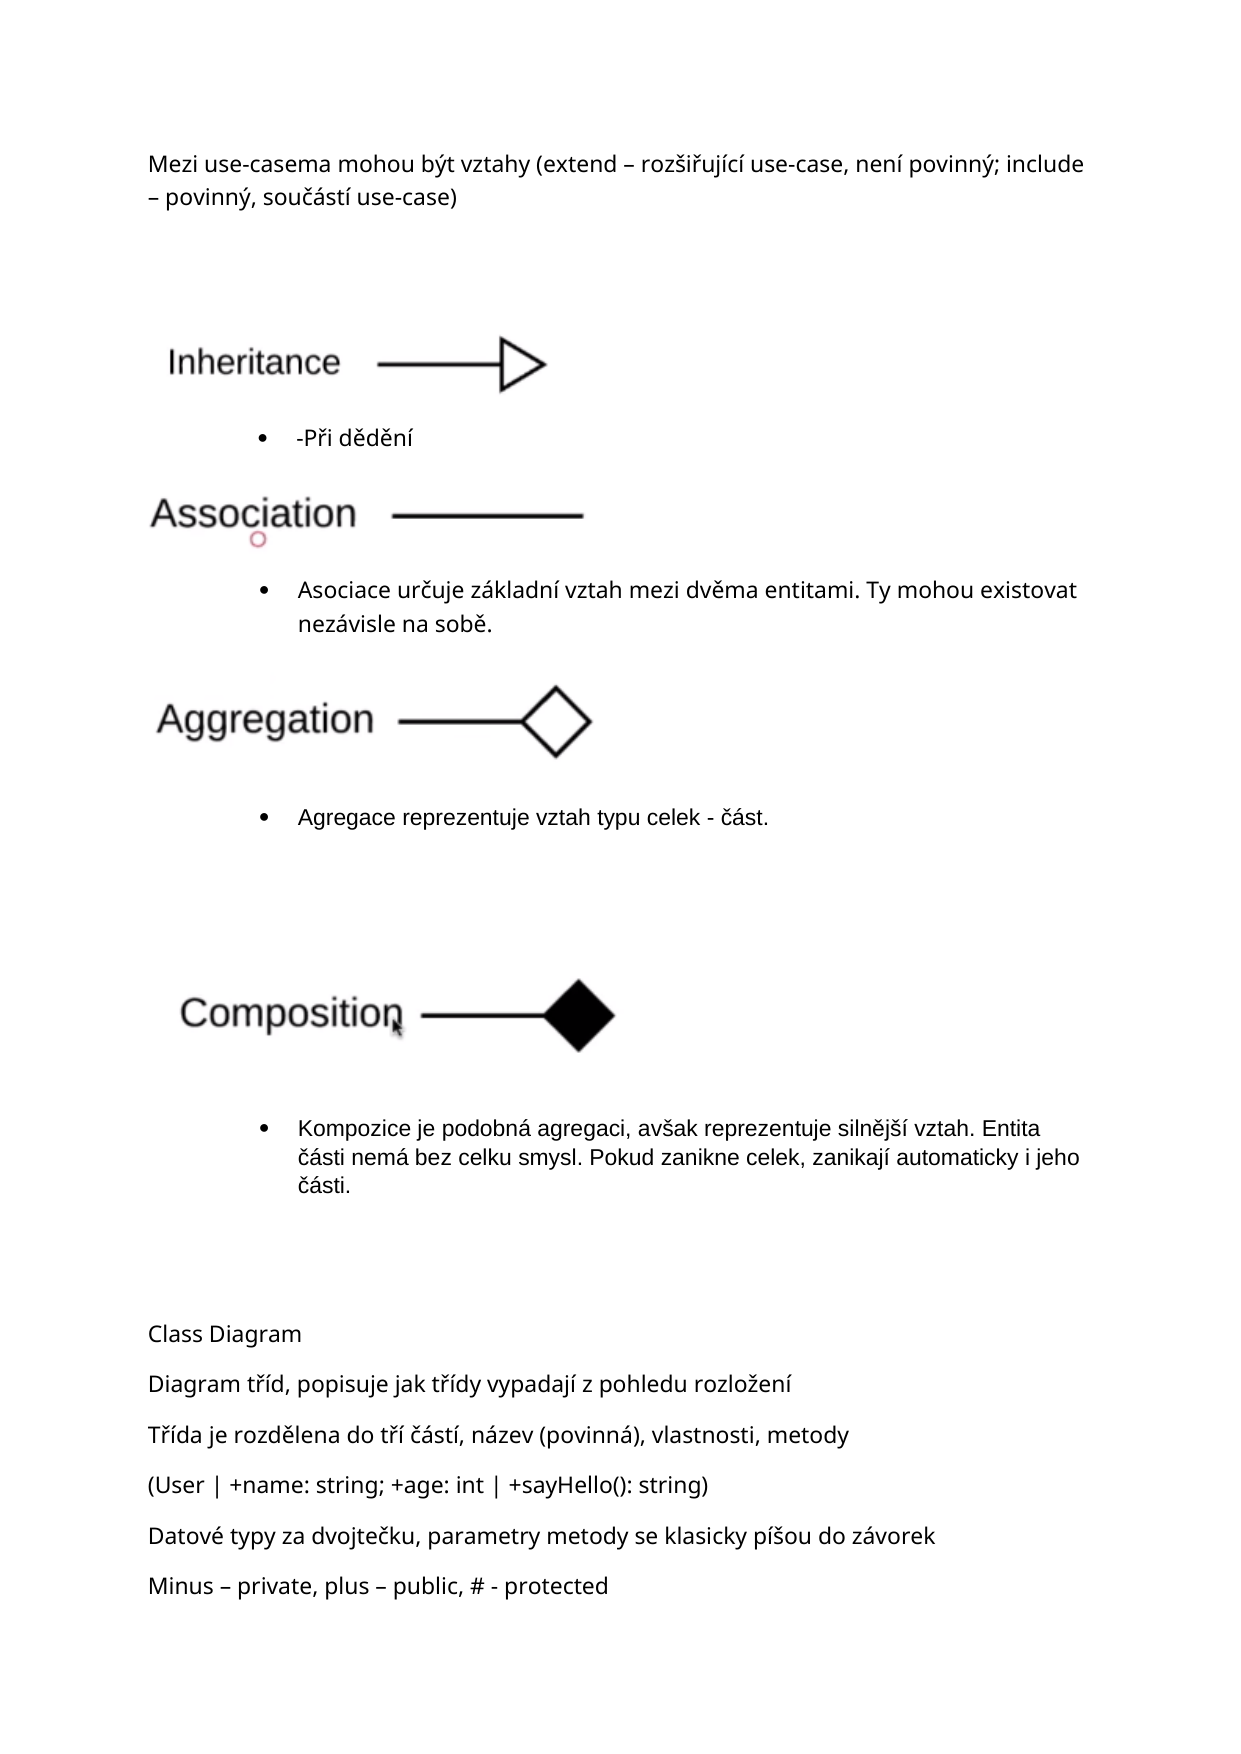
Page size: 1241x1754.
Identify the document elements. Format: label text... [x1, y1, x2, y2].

picture [147, 658, 620, 785]
picture [147, 472, 595, 555]
text Třída je rozdělena do tří částí, název (povinná), vlastnosti, metody [148, 1419, 1093, 1450]
text Mezi use-casema mohou být vztahy (extend – rozšiřující use-case, není povinný; include – povinný, součástí use-case) [148, 148, 1093, 213]
text Datové typy za dvojtečku, parametry metody se klasicky píšou do závorek [148, 1519, 1093, 1551]
list Kompozice je podobná agregaci, avšak reprezentuje silnější vztah. Entita části nemá bez celku smysl. Pokud zanikne celek, zanikají automaticky i jeho části. [260, 1115, 1093, 1198]
list -Při dědění [258, 422, 1093, 453]
text Class Diagram [148, 1318, 1093, 1349]
text (User | +name: string; +age: int | +sayHello(): string) [148, 1469, 1093, 1500]
text Minus – private, plus – public, # - protected [148, 1570, 1093, 1601]
list Asociace určuje základní vztah mezi dvěma entitami. Ty mohou existovat nezávisle na sobě. [260, 574, 1093, 639]
text Diagram tříd, popisuje jak třídy vypadají z pohledu rozložení [148, 1368, 1093, 1399]
picture [147, 949, 667, 1097]
picture [147, 332, 570, 403]
list Agregace reprezentuje vztah typu celek - část. [260, 803, 1093, 830]
